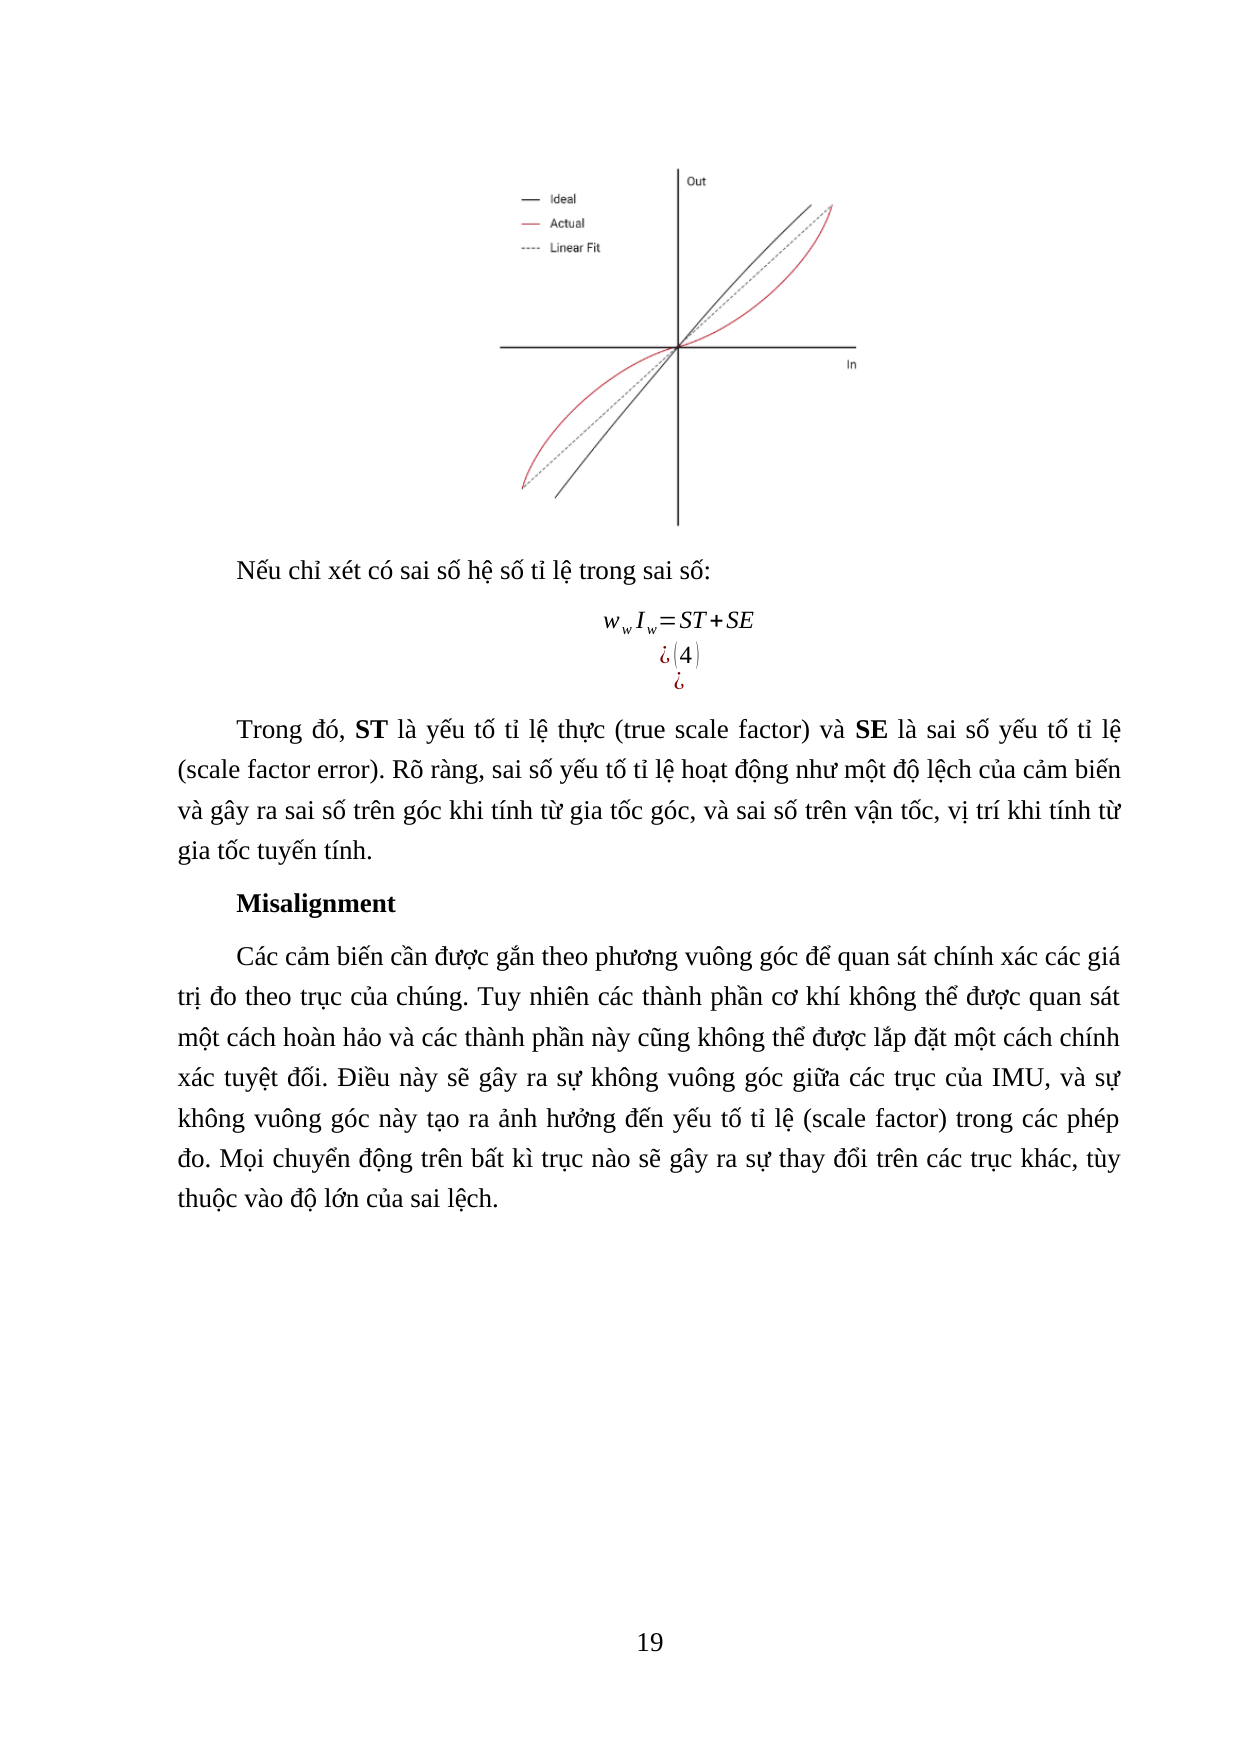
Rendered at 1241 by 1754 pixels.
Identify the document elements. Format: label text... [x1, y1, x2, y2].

text Misalignment [177, 887, 1122, 918]
text Các cảm biến cần được gắn theo phương vuông góc để quan sát chính xác các giá trị đo theo trục của chúng. Tuy nhiên các thành phần cơ khí không thể được quan sát một cách hoàn hảo và các thành phần này cũng không thể được lắp đặt một cách chính xác tuyệt đối. Điều này sẽ gây ra sự không vuông góc giữa các trục của IMU, và sự không vuông góc này tạo ra ảnh hưởng đến yếu tố tỉ lệ (scale factor) trong các phép đo. Mọi chuyển động trên bất kì trục nào sẽ gây ra sự thay đổi trên các trục khác, tùy thuộc vào độ lớn của sai lệch. [177, 940, 1122, 1214]
text Trong đó, ST là yếu tố tỉ lệ thực (true scale factor) và SE là sai số yếu tố tỉ lệ (scale factor error). Rõ ràng, sai số yếu tố tỉ lệ hoạt động như một độ lệch của cảm biến và gây ra sai số trên góc khi tính từ gia tốc góc, và sai số trên vận tốc, vị trí khi tính từ gia tốc tuyến tính. [177, 713, 1122, 865]
picture [470, 147, 888, 533]
text Nếu chỉ xét có sai số hệ số tỉ lệ trong sai số: [177, 554, 1122, 585]
